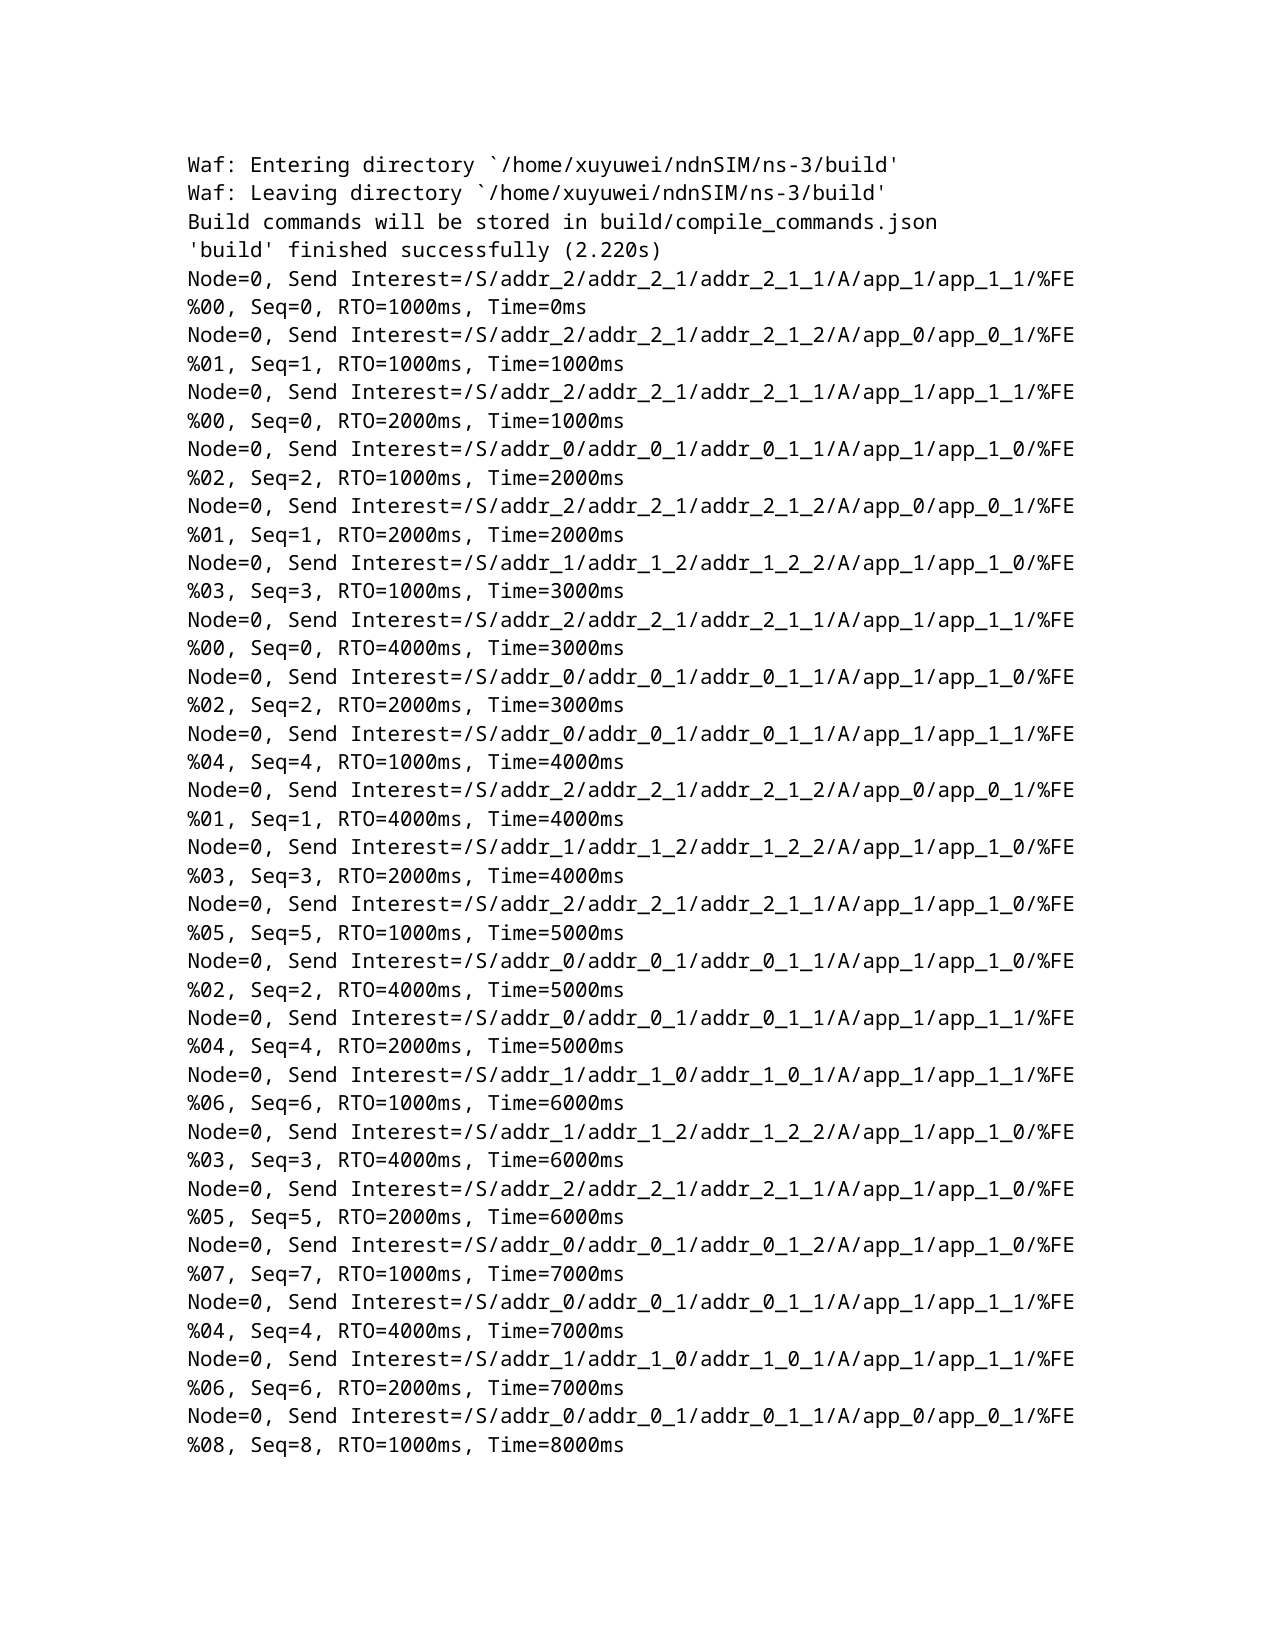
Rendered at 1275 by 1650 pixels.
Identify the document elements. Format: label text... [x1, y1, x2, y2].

text Node=0, Send Interest=/S/addr_1/addr_1_2/addr_1_2_2/A/app_1/app_1_0/%FE%03, Seq=3, RTO=1000ms, Time=3000ms [187, 548, 1087, 605]
text Node=0, Send Interest=/S/addr_0/addr_0_1/addr_0_1_2/A/app_1/app_1_0/%FE%07, Seq=7, RTO=1000ms, Time=7000ms [187, 1231, 1087, 1287]
text Node=0, Send Interest=/S/addr_2/addr_2_1/addr_2_1_2/A/app_0/app_0_1/%FE%01, Seq=1, RTO=1000ms, Time=1000ms [187, 321, 1087, 377]
text Node=0, Send Interest=/S/addr_1/addr_1_0/addr_1_0_1/A/app_1/app_1_1/%FE%06, Seq=6, RTO=1000ms, Time=6000ms [187, 1060, 1087, 1117]
text Node=0, Send Interest=/S/addr_0/addr_0_1/addr_0_1_1/A/app_1/app_1_1/%FE%04, Seq=4, RTO=2000ms, Time=5000ms [187, 1003, 1087, 1060]
text Node=0, Send Interest=/S/addr_0/addr_0_1/addr_0_1_1/A/app_1/app_1_1/%FE%04, Seq=4, RTO=1000ms, Time=4000ms [187, 719, 1087, 776]
text Node=0, Send Interest=/S/addr_0/addr_0_1/addr_0_1_1/A/app_1/app_1_0/%FE%02, Seq=2, RTO=4000ms, Time=5000ms [187, 946, 1087, 1003]
text Node=0, Send Interest=/S/addr_0/addr_0_1/addr_0_1_1/A/app_1/app_1_0/%FE%02, Seq=2, RTO=2000ms, Time=3000ms [187, 662, 1087, 719]
text Node=0, Send Interest=/S/addr_2/addr_2_1/addr_2_1_1/A/app_1/app_1_1/%FE%00, Seq=0, RTO=4000ms, Time=3000ms [187, 605, 1087, 662]
text Node=0, Send Interest=/S/addr_1/addr_1_0/addr_1_0_1/A/app_1/app_1_1/%FE%06, Seq=6, RTO=2000ms, Time=7000ms [187, 1344, 1087, 1401]
text Node=0, Send Interest=/S/addr_2/addr_2_1/addr_2_1_2/A/app_0/app_0_1/%FE%01, Seq=1, RTO=2000ms, Time=2000ms [187, 491, 1087, 548]
text Node=0, Send Interest=/S/addr_1/addr_1_2/addr_1_2_2/A/app_1/app_1_0/%FE%03, Seq=3, RTO=2000ms, Time=4000ms [187, 832, 1087, 889]
text Node=0, Send Interest=/S/addr_0/addr_0_1/addr_0_1_1/A/app_0/app_0_1/%FE%08, Seq=8, RTO=1000ms, Time=8000ms [187, 1401, 1087, 1458]
text Node=0, Send Interest=/S/addr_0/addr_0_1/addr_0_1_1/A/app_1/app_1_1/%FE%04, Seq=4, RTO=4000ms, Time=7000ms [187, 1287, 1087, 1344]
text Node=0, Send Interest=/S/addr_2/addr_2_1/addr_2_1_1/A/app_1/app_1_0/%FE%05, Seq=5, RTO=2000ms, Time=6000ms [187, 1174, 1087, 1231]
text Node=0, Send Interest=/S/addr_2/addr_2_1/addr_2_1_1/A/app_1/app_1_1/%FE%00, Seq=0, RTO=1000ms, Time=0ms [187, 264, 1087, 321]
text Node=0, Send Interest=/S/addr_0/addr_0_1/addr_0_1_1/A/app_1/app_1_0/%FE%02, Seq=2, RTO=1000ms, Time=2000ms [187, 434, 1087, 491]
text Node=0, Send Interest=/S/addr_2/addr_2_1/addr_2_1_2/A/app_0/app_0_1/%FE%01, Seq=1, RTO=4000ms, Time=4000ms [187, 776, 1087, 832]
text Waf: Entering directory `/home/xuyuwei/ndnSIM/ns-3/build' [187, 150, 1087, 178]
text 'build' finished successfully (2.220s) [187, 235, 1087, 264]
text Build commands will be stored in build/compile_commands.json [187, 207, 1087, 235]
text Waf: Leaving directory `/home/xuyuwei/ndnSIM/ns-3/build' [187, 178, 1087, 207]
text Node=0, Send Interest=/S/addr_1/addr_1_2/addr_1_2_2/A/app_1/app_1_0/%FE%03, Seq=3, RTO=4000ms, Time=6000ms [187, 1117, 1087, 1174]
text Node=0, Send Interest=/S/addr_2/addr_2_1/addr_2_1_1/A/app_1/app_1_0/%FE%05, Seq=5, RTO=1000ms, Time=5000ms [187, 889, 1087, 946]
text Node=0, Send Interest=/S/addr_2/addr_2_1/addr_2_1_1/A/app_1/app_1_1/%FE%00, Seq=0, RTO=2000ms, Time=1000ms [187, 377, 1087, 434]
